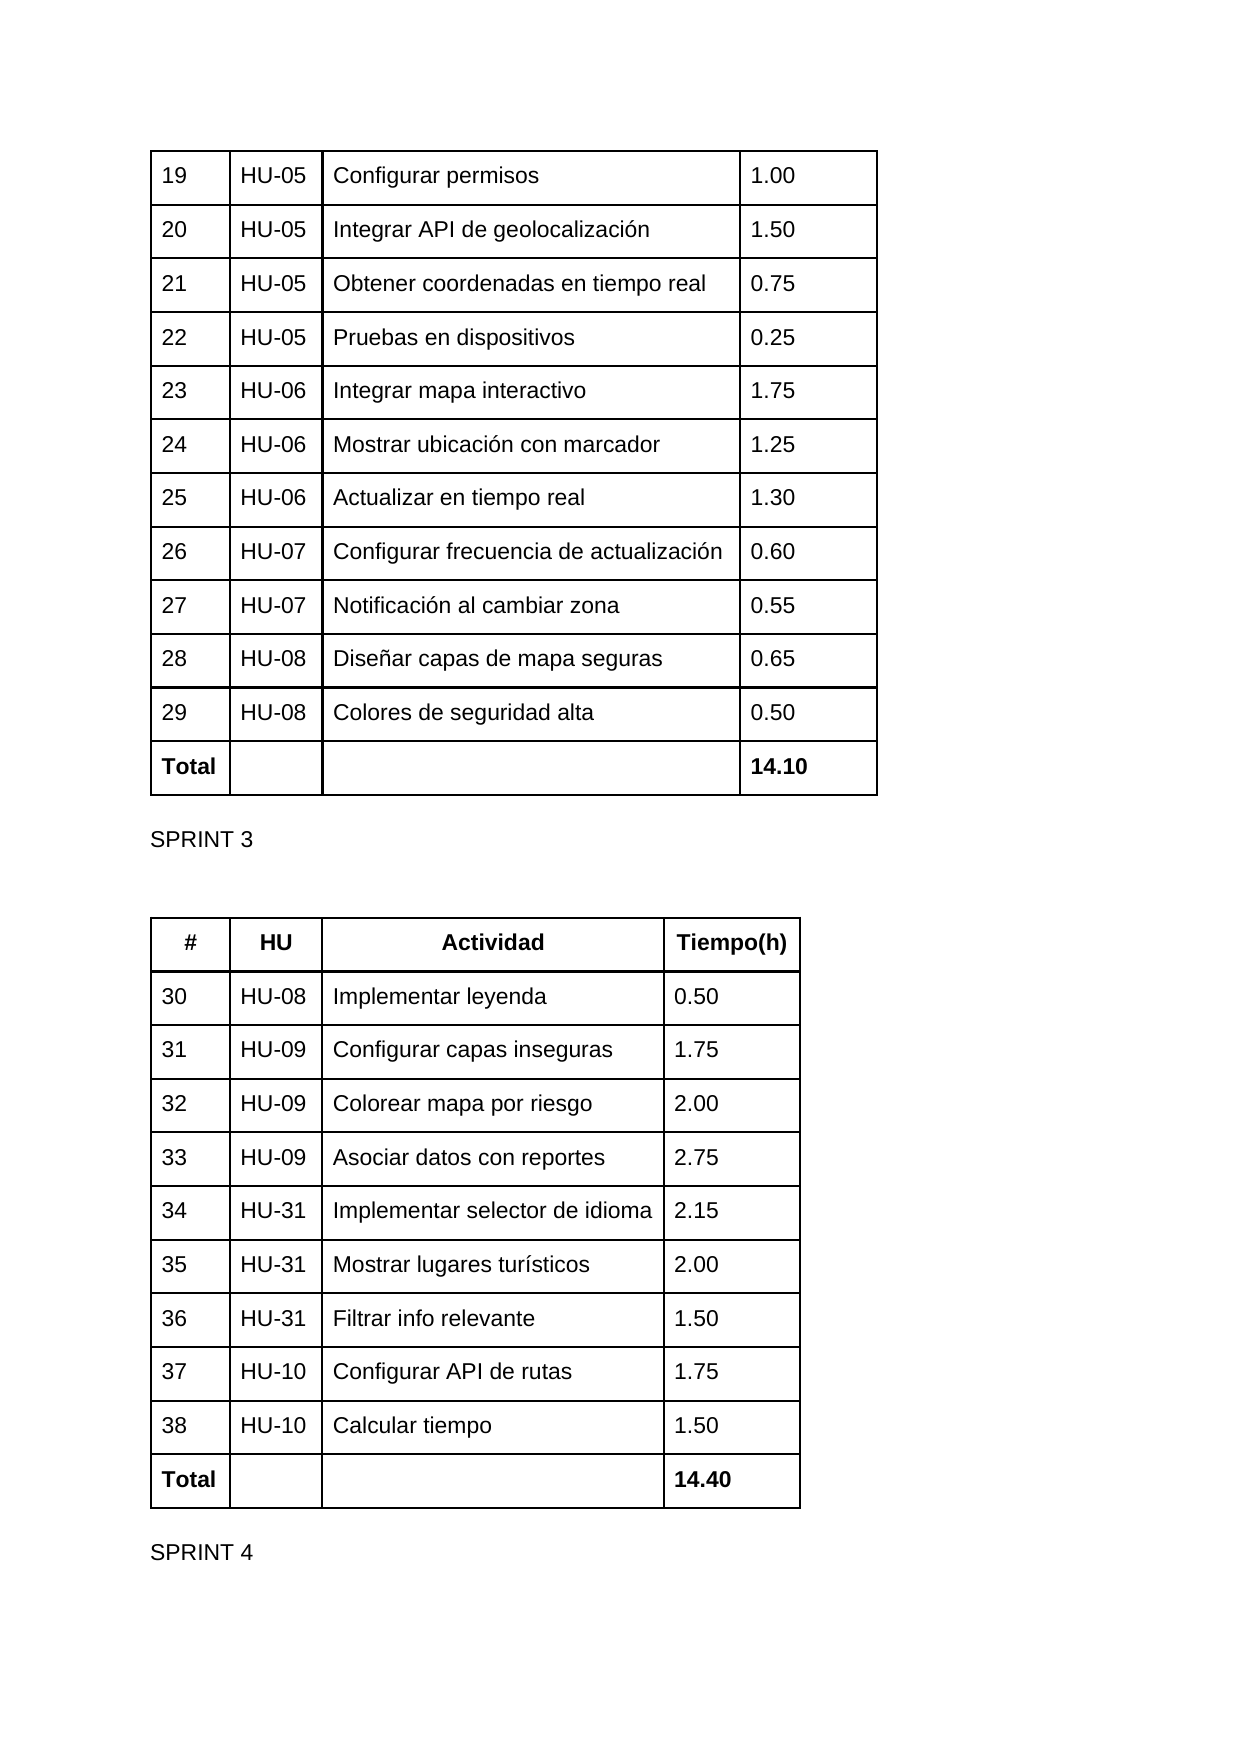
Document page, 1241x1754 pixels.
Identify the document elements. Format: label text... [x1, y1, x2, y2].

table_cell 23 [152, 367, 229, 418]
table_cell Implementar selector de idioma [323, 1187, 663, 1238]
table_cell 1.50 [741, 206, 876, 257]
table_cell 21 [152, 259, 229, 311]
table_cell Implementar leyenda [323, 973, 663, 1024]
table_cell 0.50 [741, 689, 876, 740]
table_cell HU-31 [231, 1241, 321, 1292]
table_cell 1.30 [741, 474, 876, 526]
table_cell HU-05 [231, 206, 321, 257]
table_cell Colorear mapa por riesgo [323, 1080, 663, 1131]
table_cell 0.50 [665, 973, 799, 1024]
table_cell 0.25 [741, 313, 876, 364]
table_cell 1.75 [665, 1348, 799, 1399]
table_cell HU-08 [231, 635, 321, 686]
table_cell [231, 742, 321, 794]
table_cell 0.65 [741, 635, 876, 686]
table_cell 29 [152, 689, 229, 740]
table_cell 37 [152, 1348, 229, 1399]
table_cell 31 [152, 1026, 229, 1078]
table_cell 32 [152, 1080, 229, 1131]
table_cell [324, 742, 739, 794]
table_cell Colores de seguridad alta [324, 689, 739, 740]
table_cell Total [152, 1455, 229, 1507]
table_cell HU-06 [231, 474, 321, 526]
table_cell Integrar API de geolocalización [324, 206, 739, 257]
table_cell 22 [152, 313, 229, 364]
table_cell HU-06 [231, 420, 321, 472]
table_cell 19 [152, 152, 229, 204]
table_cell 1.25 [741, 420, 876, 472]
table_cell 0.75 [741, 259, 876, 311]
table_cell Configurar permisos [324, 152, 739, 204]
table_cell 36 [152, 1294, 229, 1346]
table_cell 30 [152, 973, 229, 1024]
table_cell 0.60 [741, 528, 876, 579]
table_cell HU-09 [231, 1080, 321, 1131]
table_cell Notificación al cambiar zona [324, 581, 739, 633]
table_cell HU-08 [231, 973, 321, 1024]
table_cell HU-31 [231, 1294, 321, 1346]
table_header HU [231, 919, 321, 970]
table_cell Obtener coordenadas en tiempo real [324, 259, 739, 311]
table_cell HU-05 [231, 259, 321, 311]
table_cell 2.15 [665, 1187, 799, 1238]
table_cell Configurar frecuencia de actualización [324, 528, 739, 579]
table_cell HU-06 [231, 367, 321, 418]
table_cell 2.00 [665, 1080, 799, 1131]
table_cell Configurar API de rutas [323, 1348, 663, 1399]
table_cell 1.50 [665, 1402, 799, 1453]
table_cell 1.75 [665, 1026, 799, 1078]
table_cell 38 [152, 1402, 229, 1453]
table_header Tiempo(h) [665, 919, 799, 970]
table_cell 14.40 [665, 1455, 799, 1507]
table_cell HU-31 [231, 1187, 321, 1238]
table_cell Mostrar lugares turísticos [323, 1241, 663, 1292]
table_cell 34 [152, 1187, 229, 1238]
table_cell Integrar mapa interactivo [324, 367, 739, 418]
table_cell 24 [152, 420, 229, 472]
table_cell HU-09 [231, 1133, 321, 1185]
table_cell 14.10 [741, 742, 876, 794]
table_cell 27 [152, 581, 229, 633]
table_cell Total [152, 742, 229, 794]
table_cell HU-07 [231, 581, 321, 633]
table_cell Filtrar info relevante [323, 1294, 663, 1346]
table_cell Configurar capas inseguras [323, 1026, 663, 1078]
table_cell [323, 1455, 663, 1507]
table_cell HU-08 [231, 689, 321, 740]
table_cell Actualizar en tiempo real [324, 474, 739, 526]
table_cell Pruebas en dispositivos [324, 313, 739, 364]
table_header Actividad [323, 919, 663, 970]
table_cell Mostrar ubicación con marcador [324, 420, 739, 472]
table_cell HU-10 [231, 1402, 321, 1453]
table_cell 2.00 [665, 1241, 799, 1292]
table_cell 1.50 [665, 1294, 799, 1346]
table_header # [152, 919, 229, 970]
table_cell Asociar datos con reportes [323, 1133, 663, 1185]
table_cell 35 [152, 1241, 229, 1292]
table_cell HU-10 [231, 1348, 321, 1399]
table_cell 33 [152, 1133, 229, 1185]
text SPRINT 4 [150, 1539, 1090, 1565]
text SPRINT 3 [150, 826, 1090, 852]
table_cell 25 [152, 474, 229, 526]
table_cell 1.00 [741, 152, 876, 204]
table_cell 26 [152, 528, 229, 579]
table_cell HU-05 [231, 152, 321, 204]
table_cell 20 [152, 206, 229, 257]
table_cell 0.55 [741, 581, 876, 633]
table_cell HU-05 [231, 313, 321, 364]
table_cell 2.75 [665, 1133, 799, 1185]
table_cell 28 [152, 635, 229, 686]
table_cell Diseñar capas de mapa seguras [324, 635, 739, 686]
table_cell Calcular tiempo [323, 1402, 663, 1453]
table_cell HU-07 [231, 528, 321, 579]
table_cell HU-09 [231, 1026, 321, 1078]
table_cell 1.75 [741, 367, 876, 418]
table_cell [231, 1455, 321, 1507]
